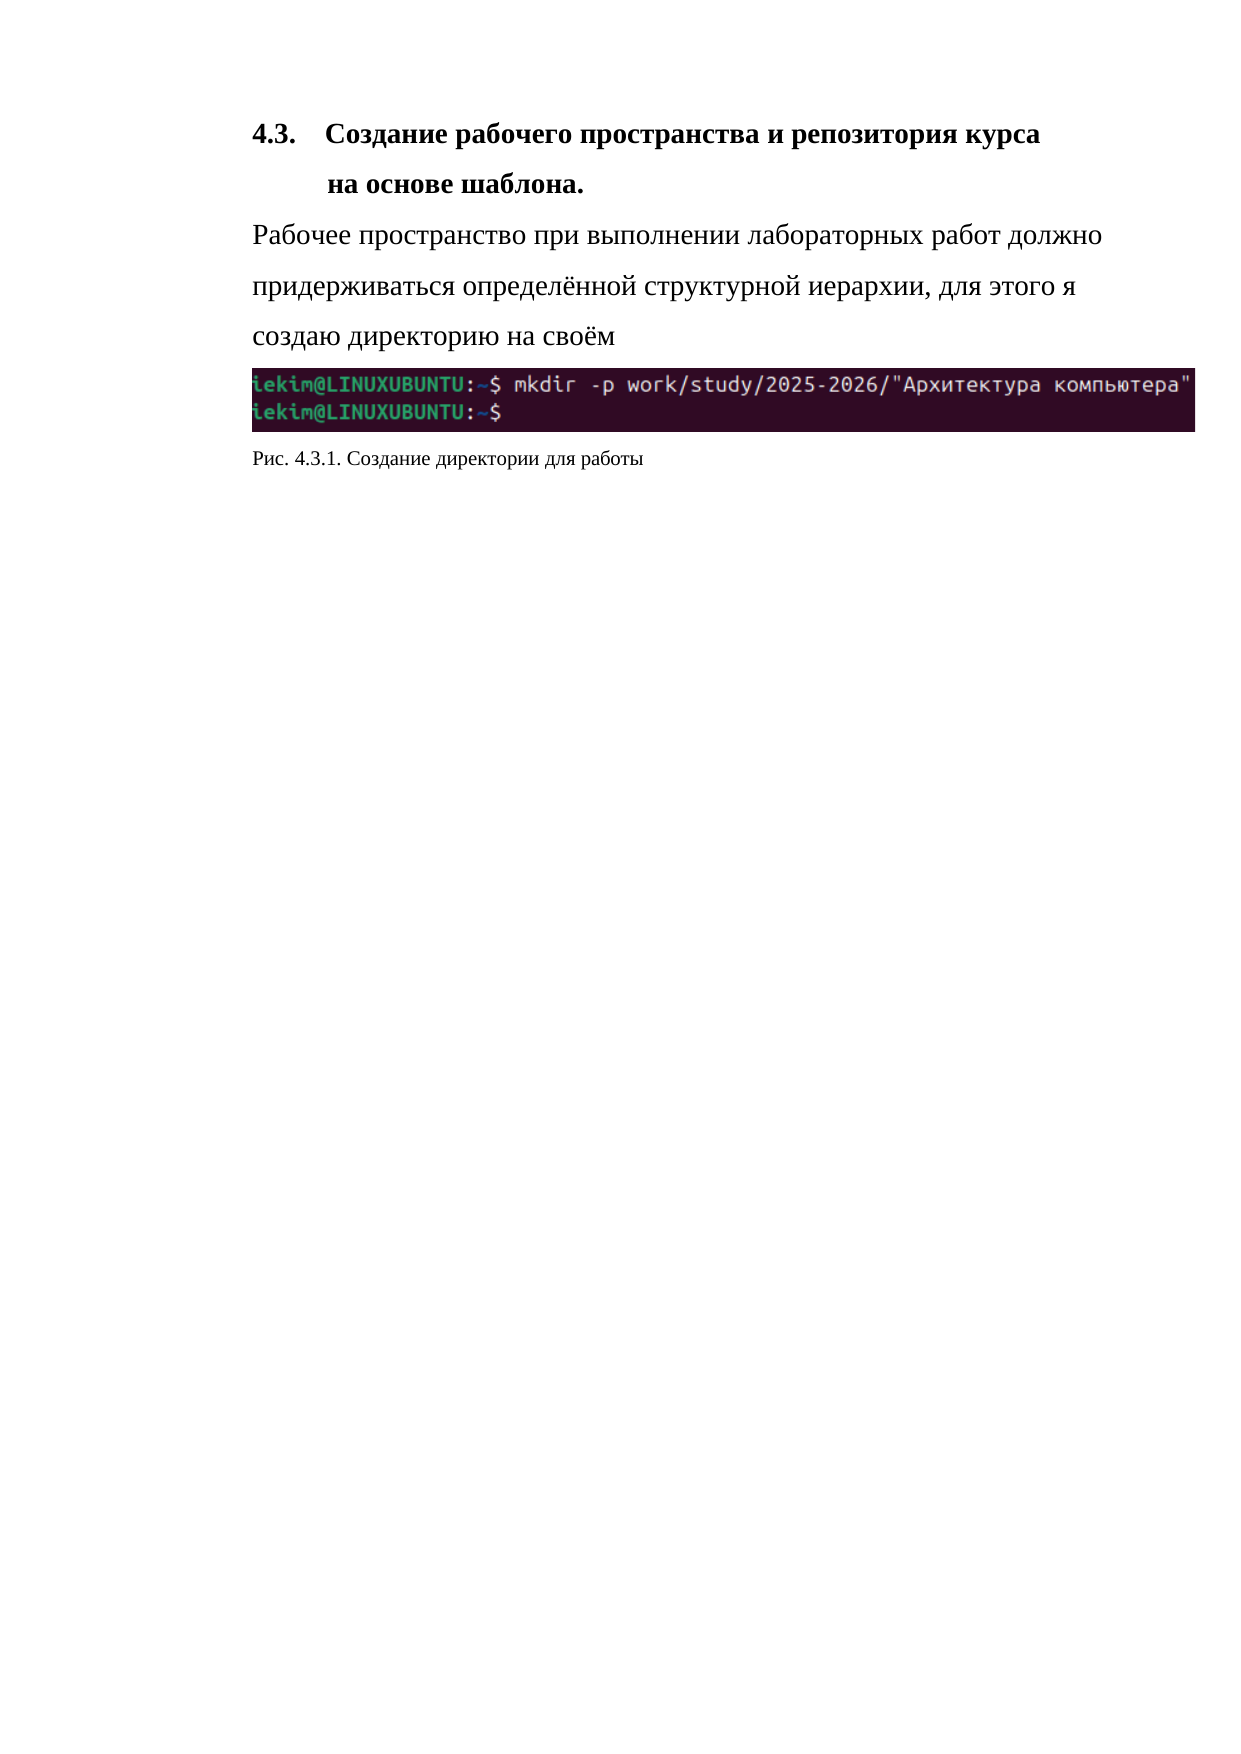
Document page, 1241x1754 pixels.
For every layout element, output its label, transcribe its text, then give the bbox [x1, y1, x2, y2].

subtitle Рабочее пространство при выполнении лабораторных работ должно придерживаться определённой структурной иерархии, для этого я создаю директорию на своём [252, 217, 1149, 352]
subtitle Создание рабочего пространства и репозитория курса на основе шаблона. [252, 116, 1077, 200]
picture [252, 368, 1196, 432]
text Рис. 4.3.1. Создание директории для работы [252, 446, 1240, 470]
